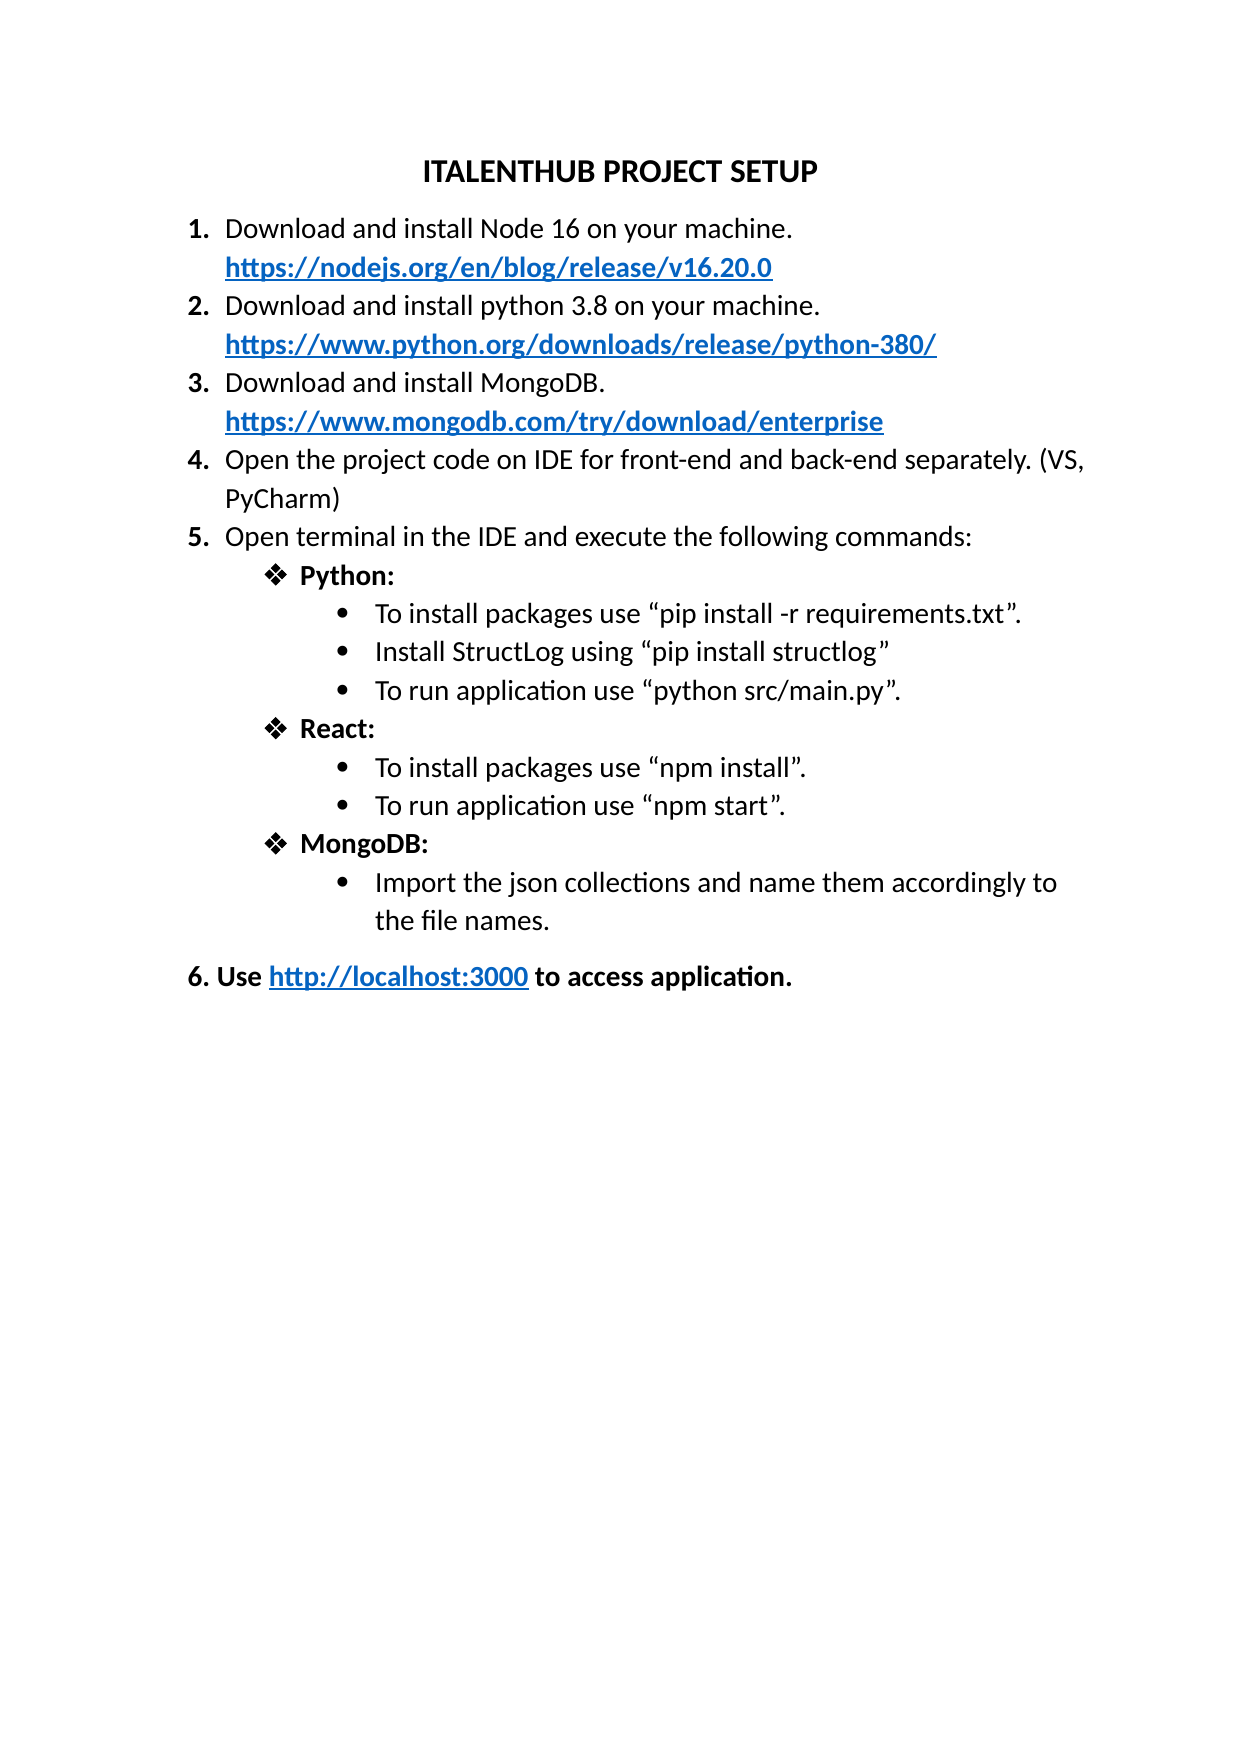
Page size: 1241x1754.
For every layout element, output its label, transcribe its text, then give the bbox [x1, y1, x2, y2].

list Download and install python 3.8 on your machine. [187, 287, 1090, 323]
text ITALENTHUB PROJECT SETUP [150, 150, 1090, 191]
list Python: [262, 557, 1090, 592]
list Open terminal in the IDE and execute the following commands: [187, 518, 1090, 554]
list To install packages use “pip install -r requirements.txt”. [337, 595, 1090, 631]
list https://nodejs.org/en/blog/release/v16.20.0 [225, 249, 1090, 285]
list https://www.python.org/downloads/release/python-380/ [225, 326, 1090, 362]
list MongoDB: [262, 826, 1090, 861]
list https://www.mongodb.com/try/download/enterprise [225, 403, 1090, 438]
list Download and install Node 16 on your machine. [187, 211, 1090, 246]
list Open the project code on IDE for front-end and back-end separately. (VS, PyCharm) [187, 441, 1090, 515]
text 6. Use http://localhost:3000 to access application. [187, 958, 1090, 993]
list Download and install MongoDB. [187, 364, 1090, 400]
list React: [262, 710, 1090, 746]
list Install StructLog using “pip install structlog” [337, 633, 1090, 669]
list To install packages use “npm install”. [337, 749, 1090, 784]
list To run application use “npm start”. [337, 787, 1090, 823]
list Import the json collections and name them accordingly to the file names. [337, 864, 1090, 938]
list To run application use “python src/main.py”. [337, 672, 1090, 707]
